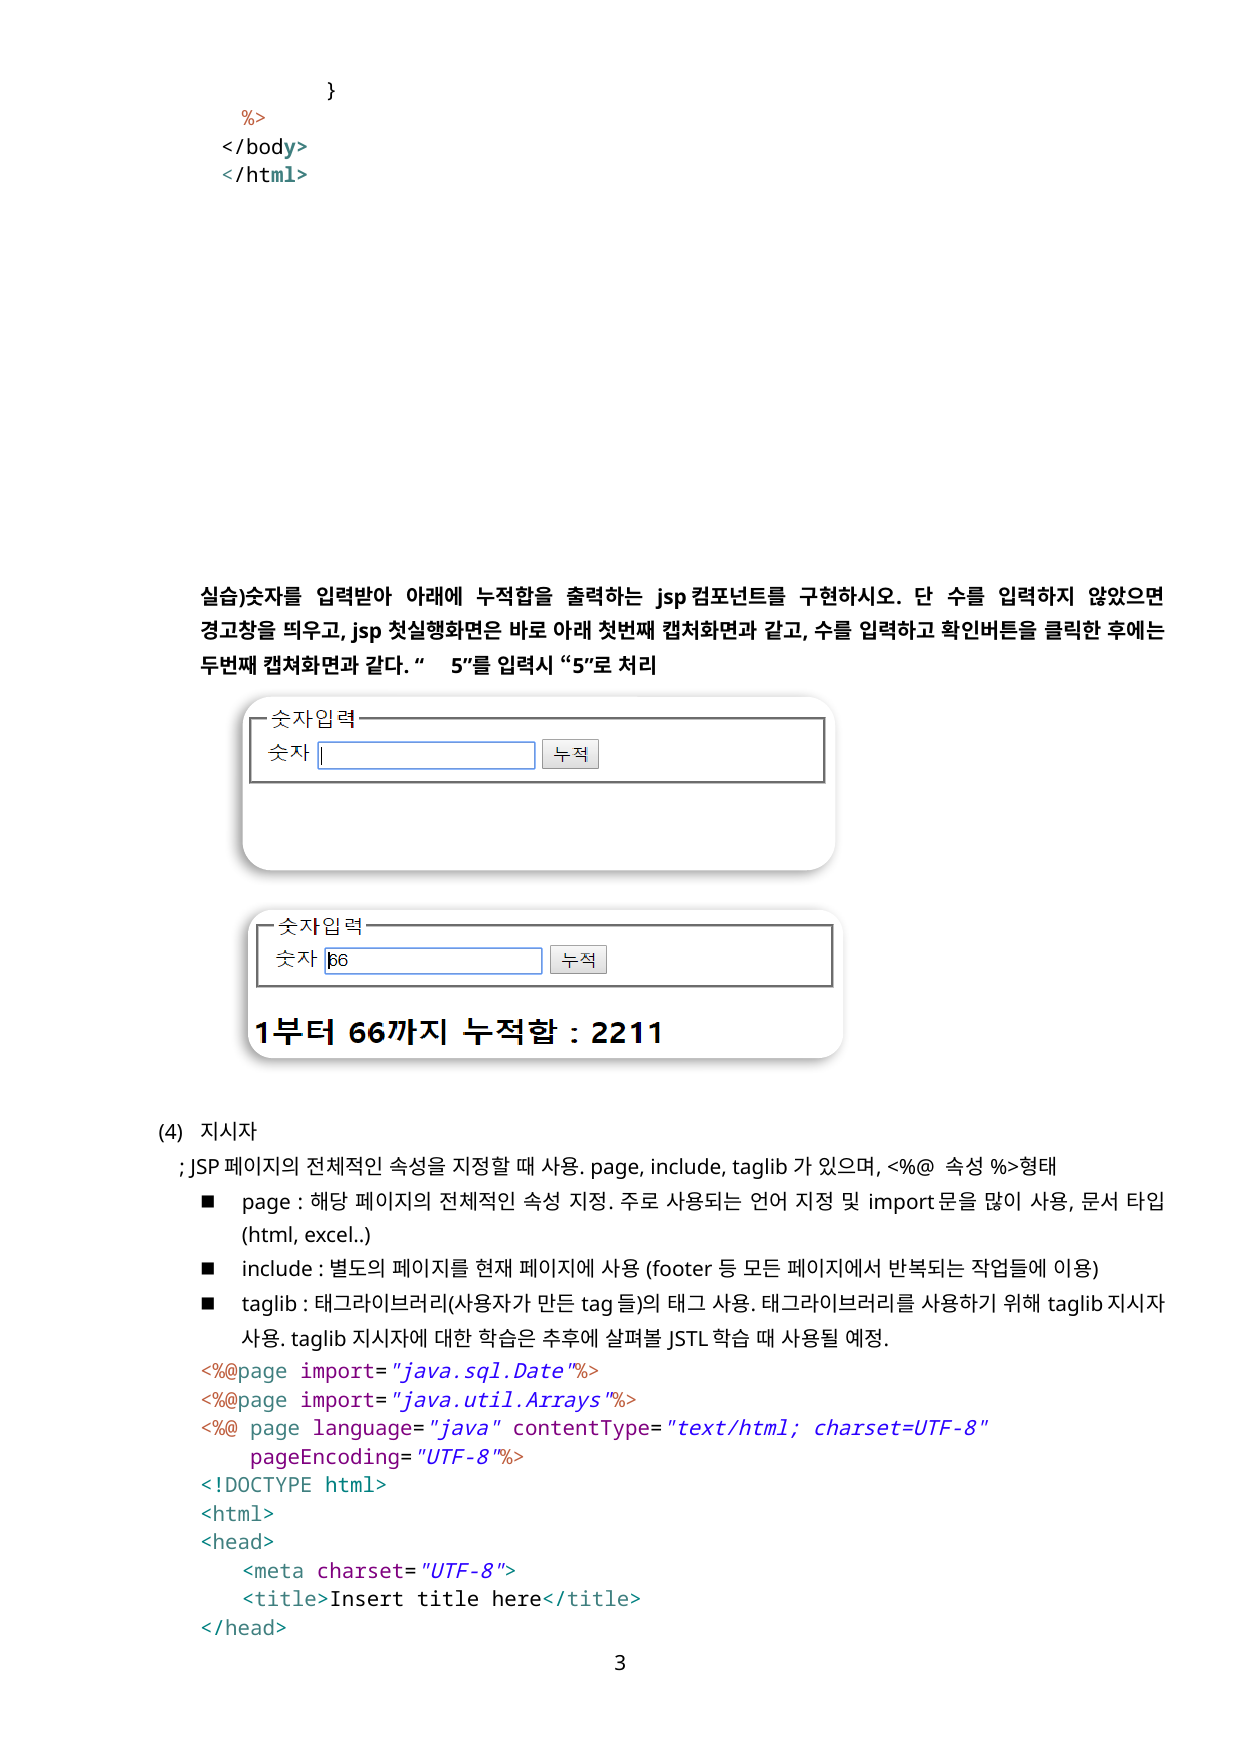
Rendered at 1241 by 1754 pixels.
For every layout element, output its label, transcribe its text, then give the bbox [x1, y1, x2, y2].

text </html> [221, 160, 1165, 189]
text <meta charset="UTF-8"> [200, 1556, 1165, 1584]
text <%@page import="java.sql.Date"%> [200, 1357, 1165, 1385]
text 실습)숫자를 입력받아 아래에 누적합을 출력하는 jsp컴포넌트를 구현하시오. 단 수를 입력하지 않았으면 경고창을 띄우고, jsp 첫실행화면은 바로 아래 첫번째 캡처화면과 같고, 수를 입력하고 확인버튼을 클릭한 후에는 두번째 캡쳐화면과 같다. “ 5”를 입력시 “5”로 처리 [200, 580, 1165, 680]
list taglib : 태그라이브러리(사용자가 만든 tag들)의 태그 사용. 태그라이브러리를 사용하기 위해 taglib지시자 사용. taglib 지시자에 대한 학습은 추후에 살펴볼 JSTL학습 때 사용될 예정. [200, 1287, 1165, 1352]
list 지시자 [158, 1116, 1165, 1146]
text <head> [200, 1527, 1165, 1556]
text %> [221, 103, 1165, 132]
text } [221, 75, 1165, 103]
text <title>Insert title here</title> [200, 1584, 1165, 1613]
text </head> [200, 1613, 1165, 1641]
list page : 해당 페이지의 전체적인 속성 지정. 주로 사용되는 언어 지정 및 import문을 많이 사용, 문서 타입(html, excel..) [200, 1185, 1165, 1248]
text <%@page import="java.util.Arrays"%> [200, 1385, 1165, 1413]
list include : 별도의 페이지를 현재 페이지에 사용 (footer 등 모든 페이지에서 반복되는 작업들에 이용) [200, 1252, 1165, 1283]
text <html> [200, 1499, 1165, 1527]
text pageEncoding="UTF-8"%> [200, 1442, 1165, 1470]
picture [248, 909, 844, 1059]
text <!DOCTYPE html> [200, 1470, 1165, 1499]
text ; JSP페이지의 전체적인 속성을 지정할 때 사용. page, include, taglib 가 있으며, <%@ 속성 %>형태 [75, 1150, 1165, 1181]
picture [242, 696, 836, 871]
text <%@ page language="java" contentType="text/html; charset=UTF-8" [200, 1413, 1165, 1442]
text </body> [221, 132, 1165, 160]
